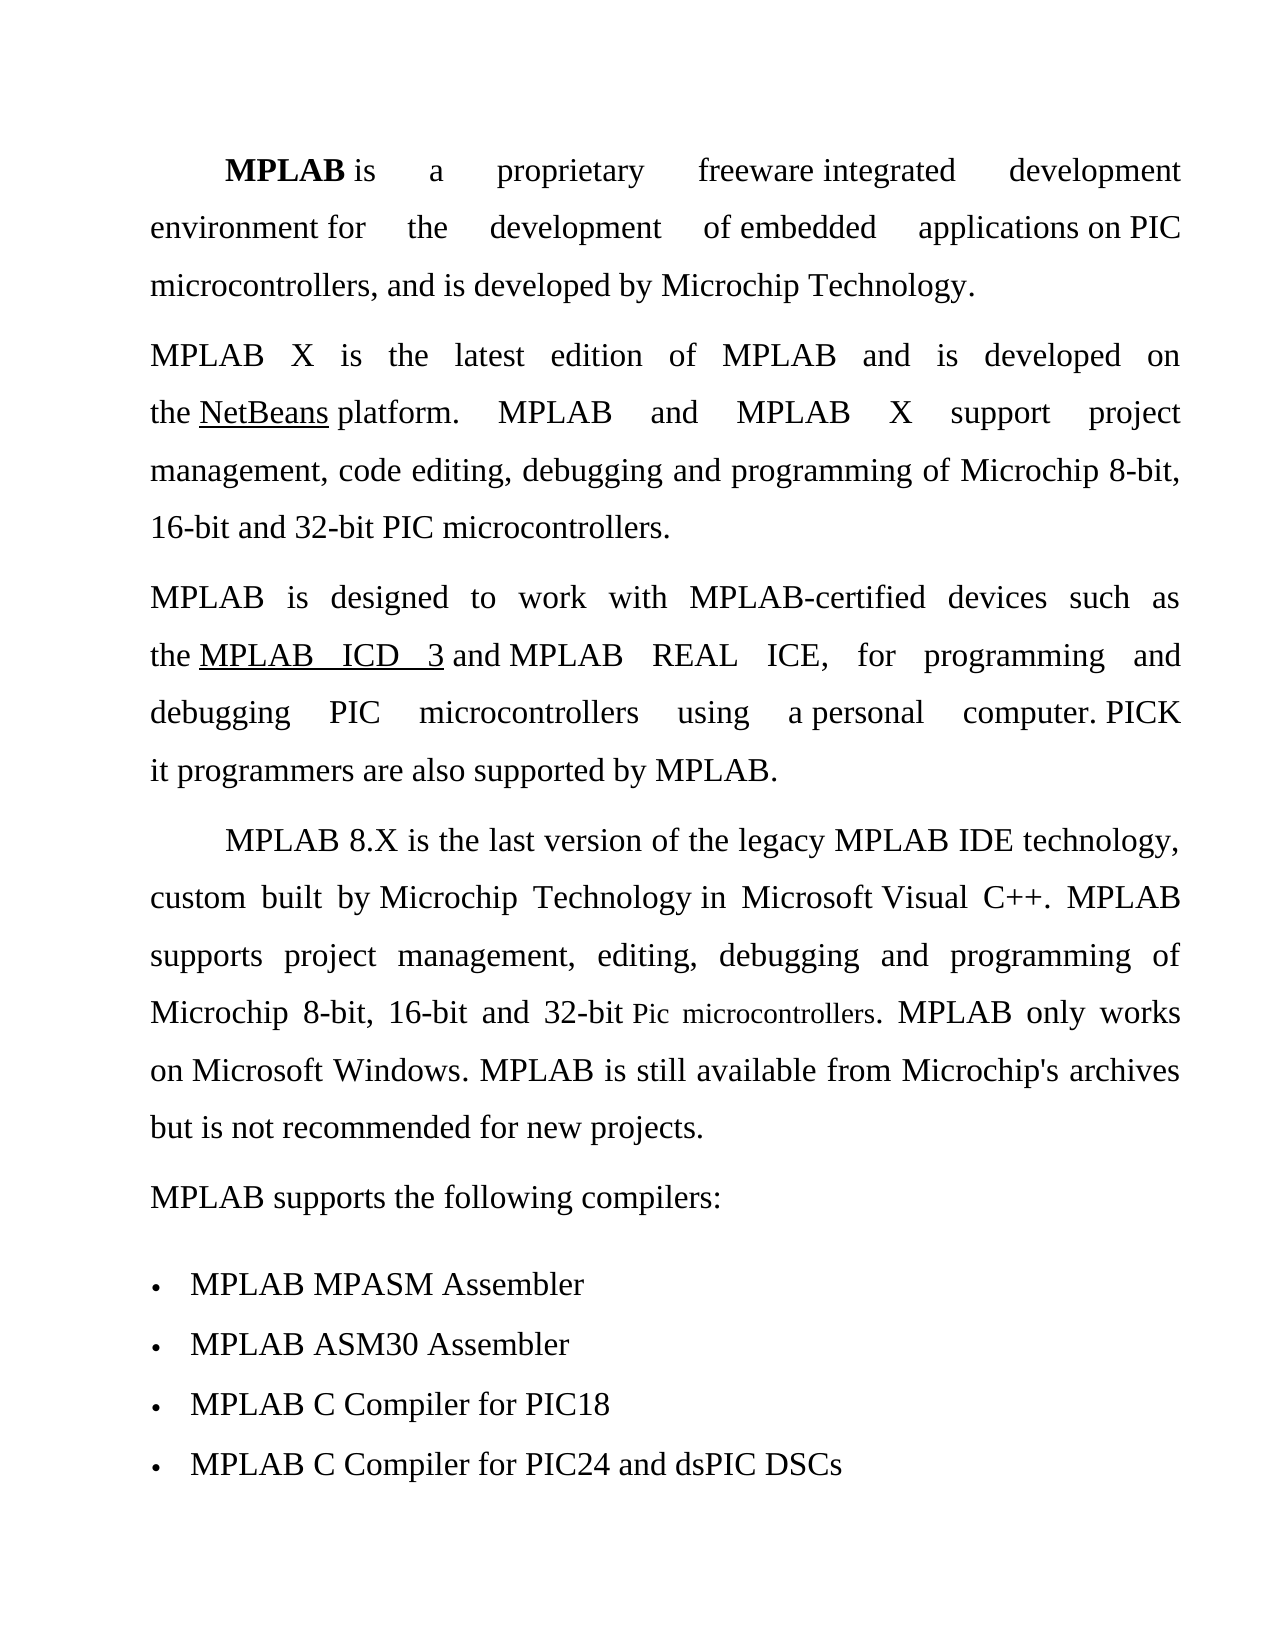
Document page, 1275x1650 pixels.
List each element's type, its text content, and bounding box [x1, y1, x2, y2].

list MPLAB C Compiler for PIC24 and dsPIC DSCs [152, 1444, 1181, 1482]
text MPLAB X is the latest edition of MPLAB and is developed on the NetBeans platform. MPLAB and MPLAB X support project management, code editing, debugging and programming of Microchip 8-bit, 16-bit and 32-bit PIC microcontrollers. [150, 335, 1181, 546]
text MPLAB 8.X is the last version of the legacy MPLAB IDE technology, custom built by Microchip Technology in Microsoft Visual C++. MPLAB supports project management, editing, debugging and programming of Microchip 8-bit, 16-bit and 32-bit Pic microcontrollers. MPLAB only works on Microsoft Windows. MPLAB is still available from Microchip's archives but is not recommended for new projects. [150, 820, 1181, 1146]
text MPLAB supports the following compilers: [150, 1177, 1181, 1216]
list MPLAB C Compiler for PIC18 [152, 1384, 1181, 1422]
list MPLAB MPASM Assembler [152, 1264, 1181, 1302]
list MPLAB ASM30 Assembler [152, 1324, 1181, 1362]
text MPLAB is designed to work with MPLAB-certified devices such as the MPLAB ICD 3 and MPLAB REAL ICE, for programming and debugging PIC microcontrollers using a personal computer. PICK it programmers are also supported by MPLAB. [150, 577, 1181, 788]
text MPLAB is a proprietary freeware integrated development environment for the development of embedded applications on PIC microcontrollers, and is developed by Microchip Technology. [150, 150, 1181, 303]
